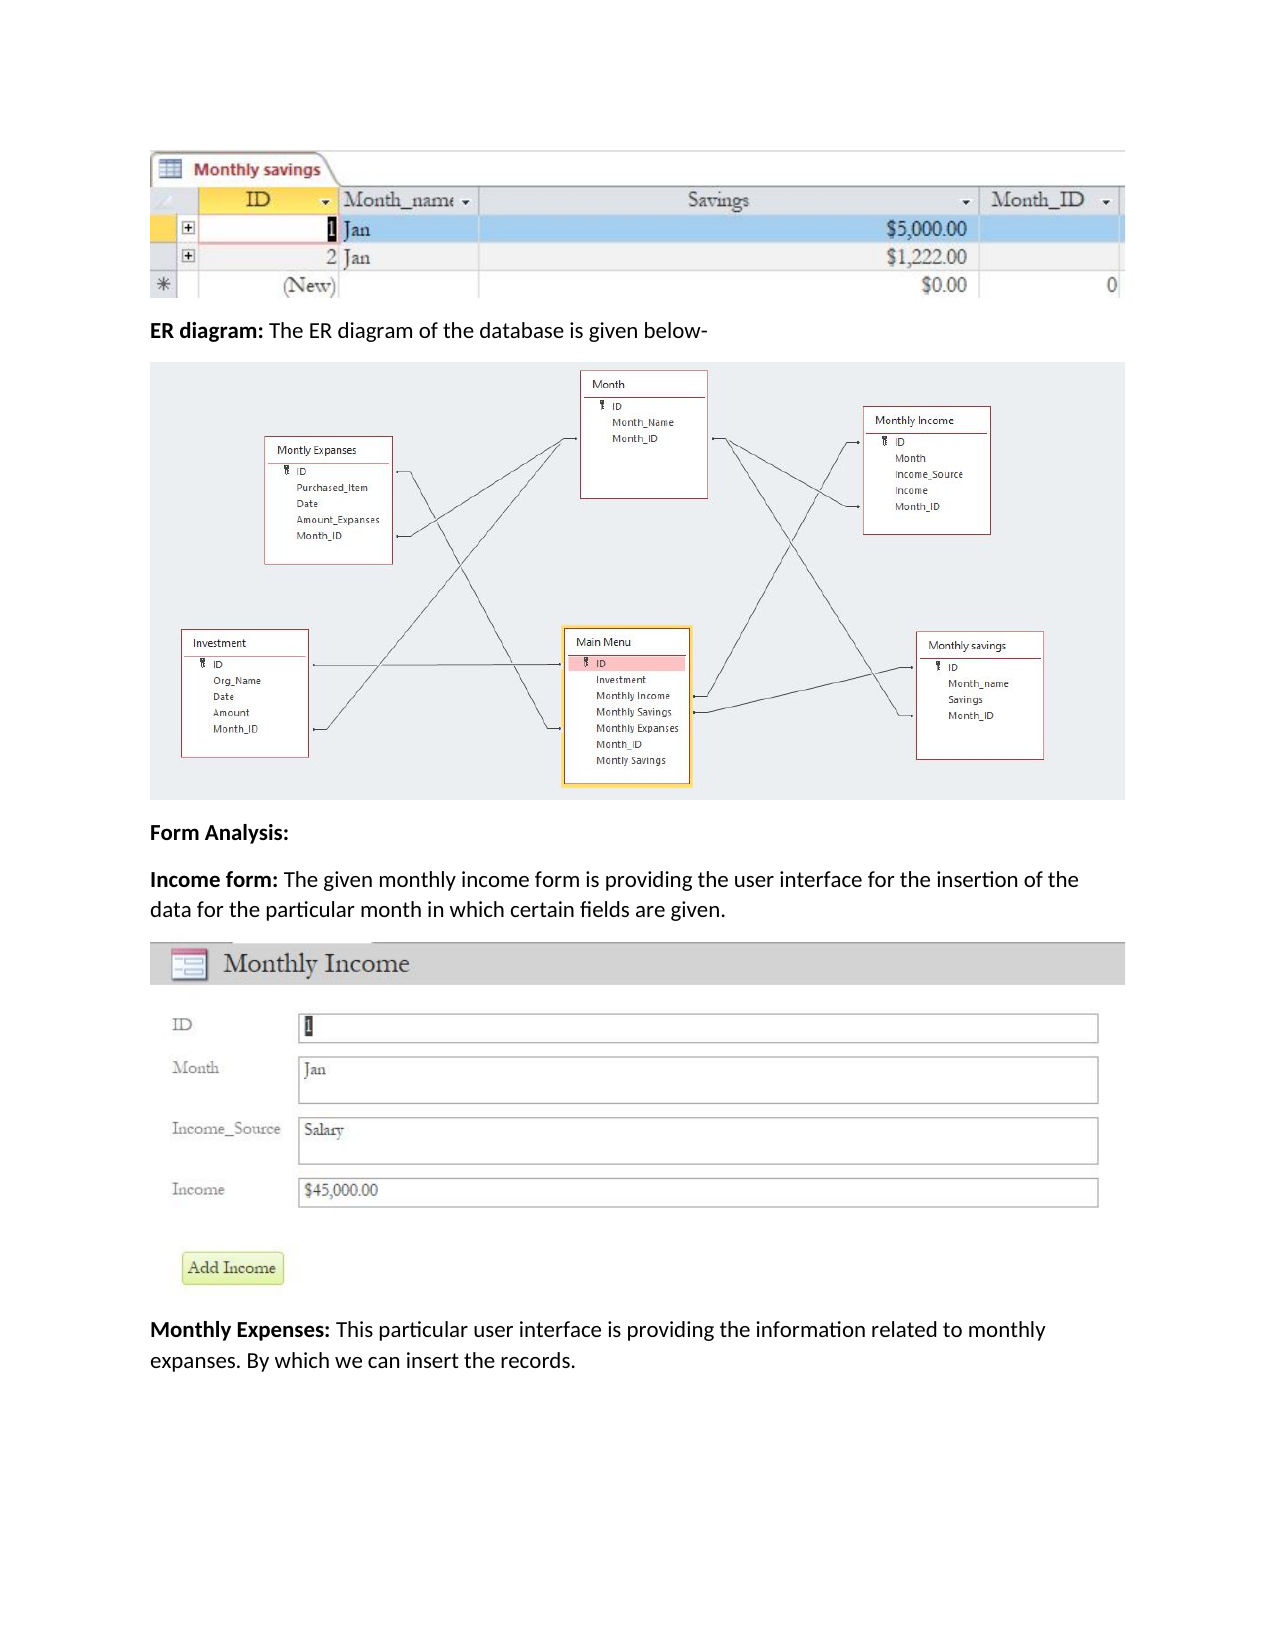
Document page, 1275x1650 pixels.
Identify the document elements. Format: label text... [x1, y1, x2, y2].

text Monthly Expenses: This particular user interface is providing the information related to monthly expanses. By which we can insert the records. [150, 1316, 1125, 1374]
text Form Analysis: [150, 818, 1125, 846]
picture [150, 942, 1125, 1297]
picture [150, 362, 1125, 800]
picture [150, 150, 1125, 298]
text Income form: The given monthly income form is providing the user interface for the insertion of the data for the particular month in which certain fields are given. [150, 865, 1125, 923]
text ER diagram: The ER diagram of the database is given below- [150, 316, 1125, 344]
